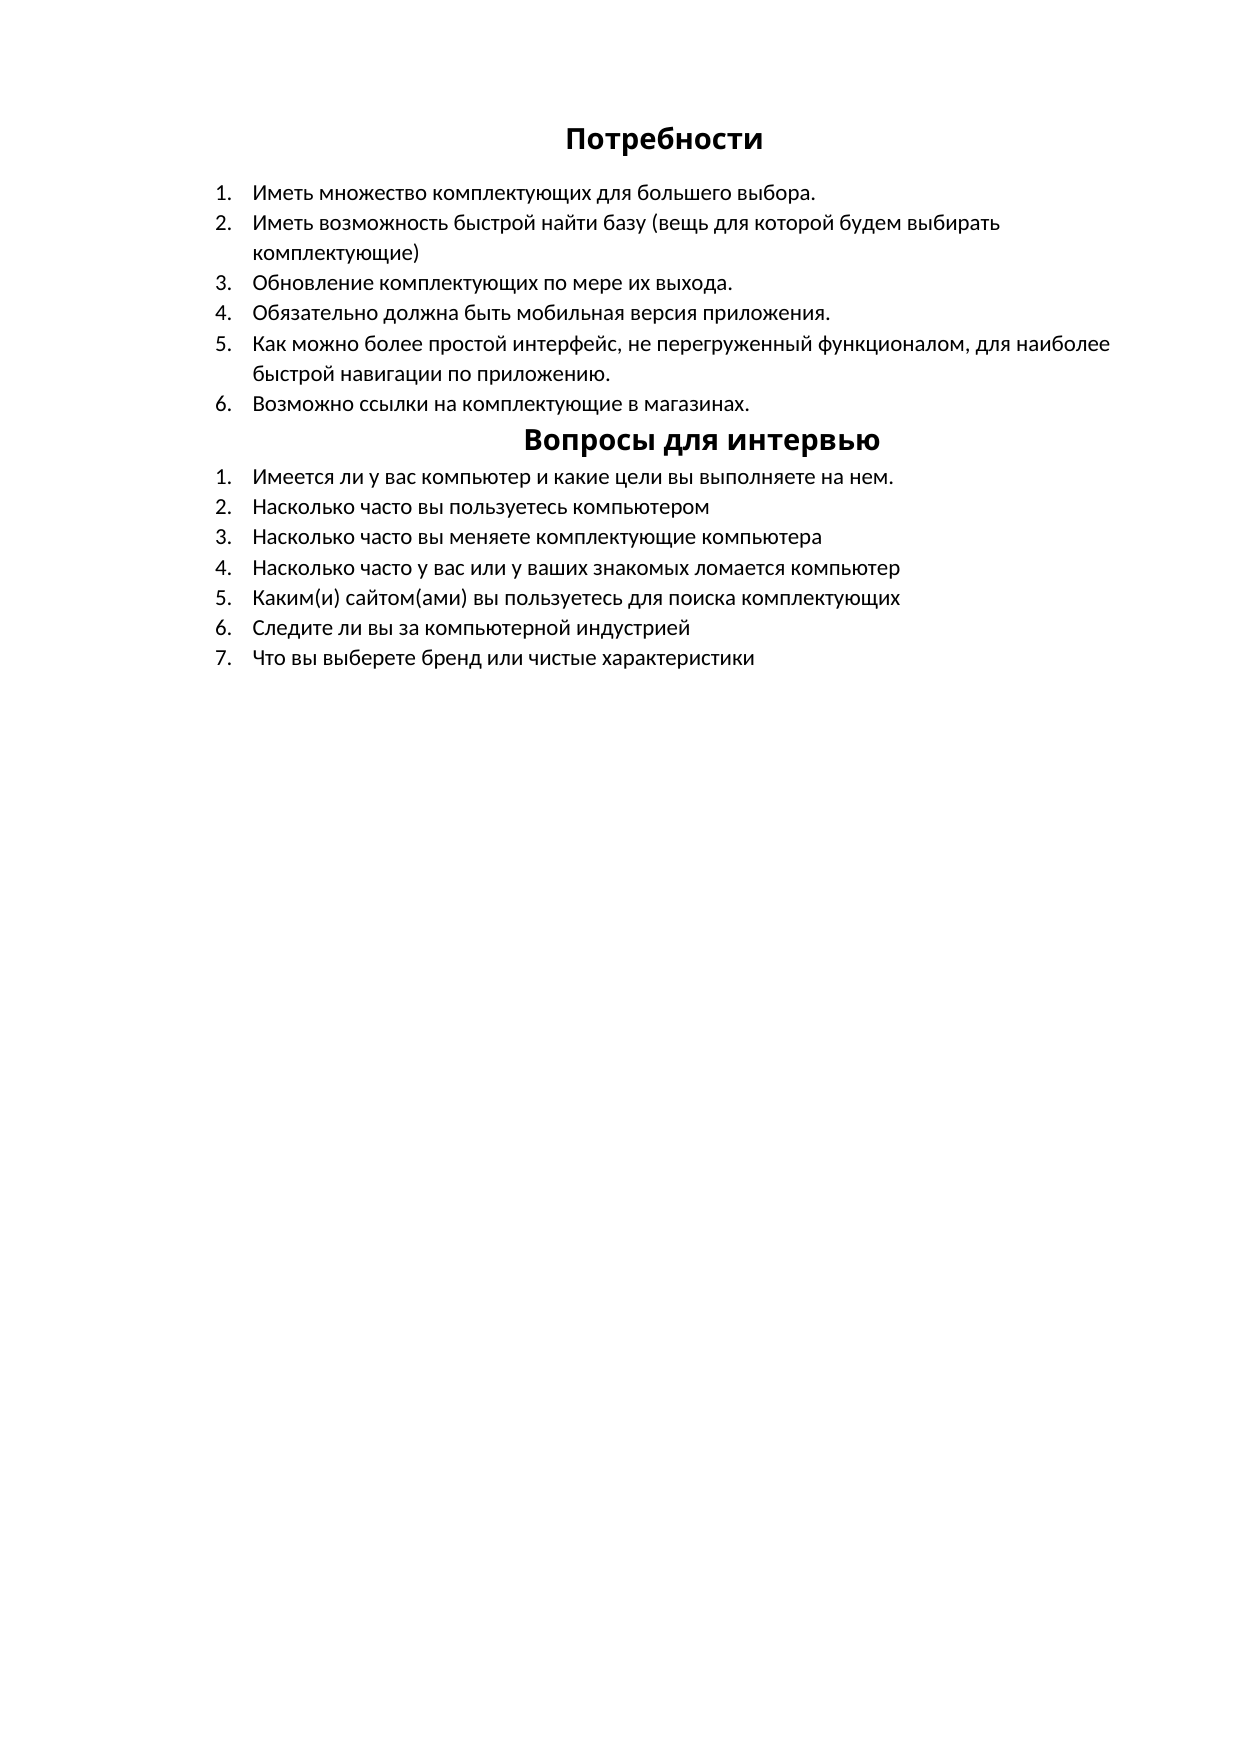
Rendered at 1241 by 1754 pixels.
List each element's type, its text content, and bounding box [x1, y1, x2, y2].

text Потребности [177, 118, 1152, 158]
list Обязательно должна быть мобильная версия приложения. [215, 298, 1152, 326]
list Каким(и) сайтом(ами) вы пользуетесь для поиска комплектующих [215, 583, 1152, 611]
list Насколько часто у вас или у ваших знакомых ломается компьютер [215, 553, 1152, 581]
list Имеется ли у вас компьютер и какие цели вы выполняете на нем. [215, 462, 1152, 490]
list Возможно ссылки на комплектующие в магазинах. [215, 389, 1152, 417]
list Как можно более простой интерфейс, не перегруженный функционалом, для наиболее быстрой навигации по приложению. [215, 329, 1152, 387]
list Следите ли вы за компьютерной индустрией [215, 613, 1152, 641]
list Иметь возможность быстрой найти базу (вещь для которой будем выбирать комплектующие) [215, 208, 1152, 266]
list Что вы выберете бренд или чистые характеристики [215, 643, 1152, 671]
list Насколько часто вы пользуетесь компьютером [215, 492, 1152, 520]
list Иметь множество комплектующих для большего выбора. [215, 178, 1152, 206]
list Насколько часто вы меняете комплектующие компьютера [215, 522, 1152, 551]
list Вопросы для интервью [252, 419, 1152, 459]
list Обновление комплектующих по мере их выхода. [215, 268, 1152, 296]
